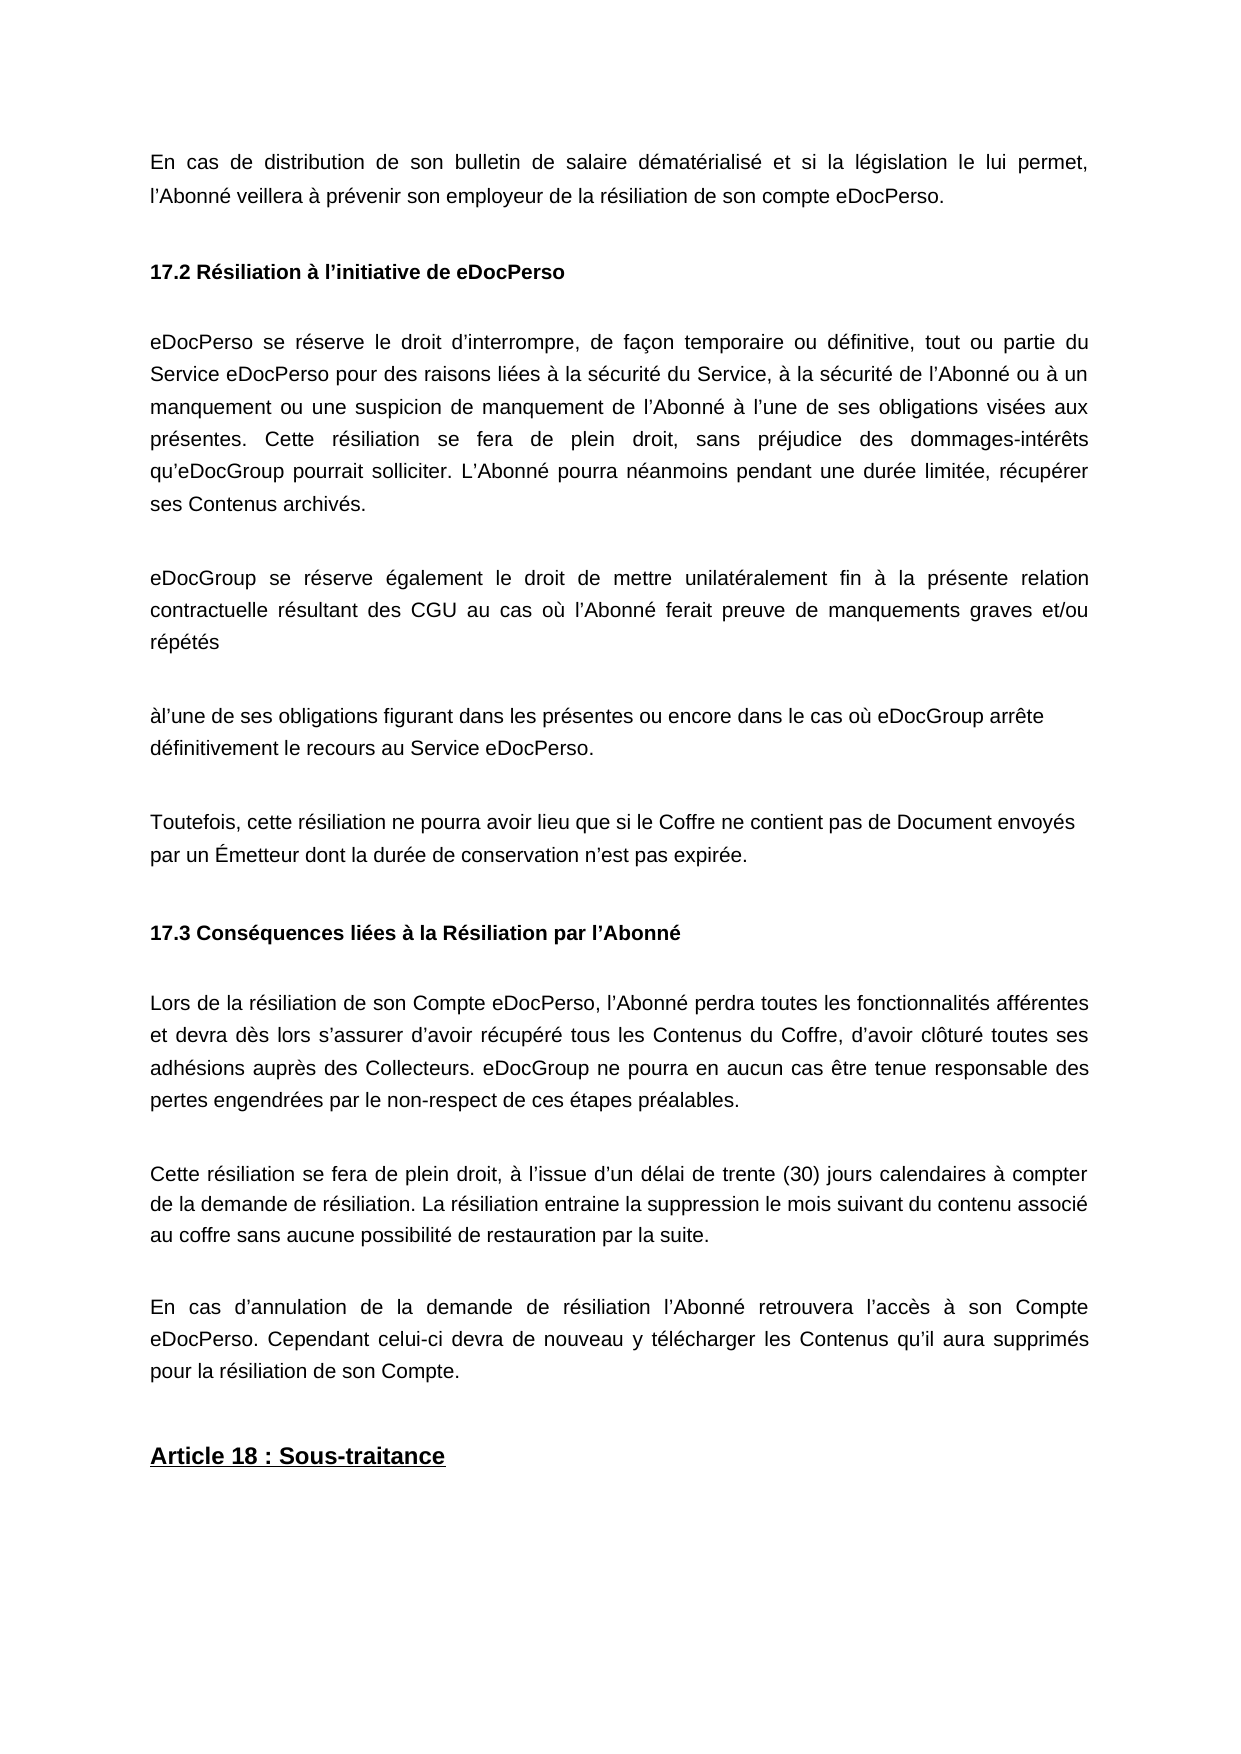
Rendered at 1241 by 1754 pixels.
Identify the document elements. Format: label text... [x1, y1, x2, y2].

text En cas de distribution de son bulletin de salaire dématérialisé et si la législation le lui permet, l’Abonné veillera à prévenir son employeur de la résiliation de son compte eDocPerso. [150, 150, 1090, 208]
text àl’une de ses obligations figurant dans les présentes ou encore dans le cas où eDocGroup arrête définitivement le recours au Service eDocPerso. [4, 704, 1238, 760]
text Article 18 : Sous-traitance [4, 1442, 1090, 1469]
text eDocPerso se réserve le droit d’interrompre, de façon temporaire ou définitive, tout ou partie du Service eDocPerso pour des raisons liées à la sécurité du Service, à la sécurité de l’Abonné ou à un manquement ou une suspicion de manquement de l’Abonné à l’une de ses obligations visées aux présentes. Cette résiliation se fera de plein droit, sans préjudice des dommages-intérêts qu’eDocGroup pourrait solliciter. L’Abonné pourra néanmoins pendant une durée limitée, récupérer ses Contenus archivés. [4, 330, 1238, 515]
text 17.3 Conséquences liées à la Résiliation par l’Abonné [4, 921, 1090, 944]
text 17.2 Résiliation à l’initiative de eDocPerso [4, 259, 1090, 283]
text Lors de la résiliation de son Compte eDocPerso, l’Abonné perdra toutes les fonctionnalités afférentes et devra dès lors s’assurer d’avoir récupéré tous les Contenus du Coffre, d’avoir clôturé toutes ses adhésions auprès des Collecteurs. eDocGroup ne pourra en aucun cas être tenue responsable des pertes engendrées par le non-respect de ces étapes préalables. [4, 991, 1238, 1112]
text En cas d’annulation de la demande de résiliation l’Abonné retrouvera l’accès à son Compte eDocPerso. Cependant celui-ci devra de nouveau y télécharger les Contenus qu’il aura supprimés pour la résiliation de son Compte. [4, 1295, 1238, 1383]
text eDocGroup se réserve également le droit de mettre unilatéralement fin à la présente relation contractuelle résultant des CGU au cas où l’Abonné ferait preuve de manquements graves et/ou répétés [4, 565, 1238, 654]
text Toutefois, cette résiliation ne pourra avoir lieu que si le Coffre ne contient pas de Document envoyés par un Émetteur dont la durée de conservation n’est pas expirée. [4, 810, 1238, 866]
text Cette résiliation se fera de plein droit, à l’issue d’un délai de trente (30) jours calendaires à compter de la demande de résiliation. La résiliation entraine la suppression le mois suivant du contenu associé au coffre sans aucune possibilité de restauration par la suite. [4, 1162, 1238, 1247]
